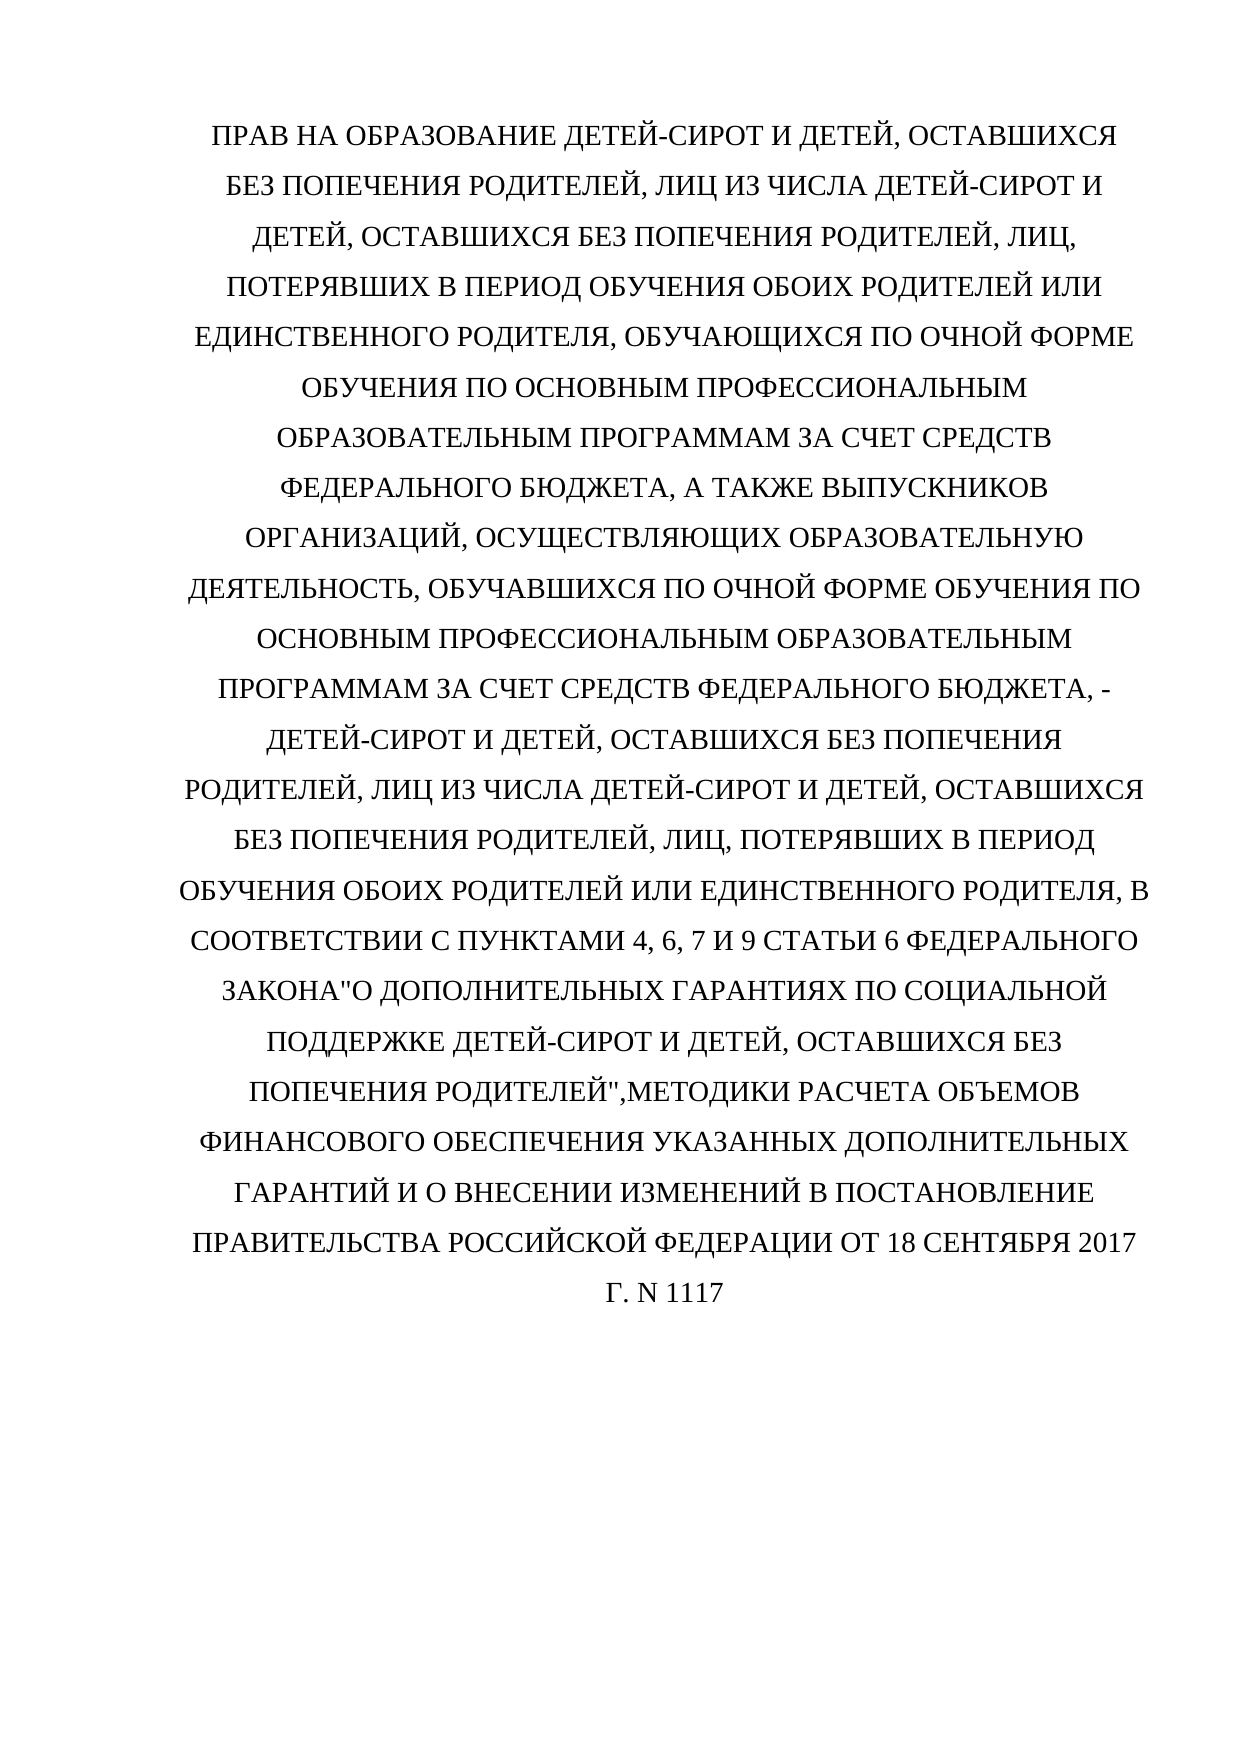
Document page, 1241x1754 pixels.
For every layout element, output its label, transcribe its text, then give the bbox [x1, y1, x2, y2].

text ПРАВ НА ОБРАЗОВАНИЕ ДЕТЕЙ-СИРОТ И ДЕТЕЙ, ОСТАВШИХСЯ [177, 118, 1152, 152]
text БЕЗ ПОПЕЧЕНИЯ РОДИТЕЛЕЙ, ЛИЦ ИЗ ЧИСЛА ДЕТЕЙ-СИРОТ И ДЕТЕЙ, ОСТАВШИХСЯ БЕЗ ПОПЕЧЕНИЯ РОДИТЕЛЕЙ, ЛИЦ, ПОТЕРЯВШИХ В ПЕРИОД ОБУЧЕНИЯ ОБОИХ РОДИТЕЛЕЙ ИЛИ ЕДИНСТВЕННОГО РОДИТЕЛЯ, ОБУЧАЮЩИХСЯ ПО ОЧНОЙ ФОРМЕ ОБУЧЕНИЯ ПО ОСНОВНЫМ ПРОФЕССИОНАЛЬНЫМ ОБРАЗОВАТЕЛЬНЫМ ПРОГРАММАМ ЗА СЧЕТ СРЕДСТВ ФЕДЕРАЛЬНОГО БЮДЖЕТА, А ТАКЖЕ ВЫПУСКНИКОВ ОРГАНИЗАЦИЙ, ОСУЩЕСТВЛЯЮЩИХ ОБРАЗОВАТЕЛЬНУЮ ДЕЯТЕЛЬНОСТЬ, ОБУЧАВШИХСЯ ПО ОЧНОЙ ФОРМЕ ОБУЧЕНИЯ ПО ОСНОВНЫМ ПРОФЕССИОНАЛЬНЫМ ОБРАЗОВАТЕЛЬНЫМ ПРОГРАММАМ ЗА СЧЕТ СРЕДСТВ ФЕДЕРАЛЬНОГО БЮДЖЕТА, - ДЕТЕЙ-СИРОТ И ДЕТЕЙ, ОСТАВШИХСЯ БЕЗ ПОПЕЧЕНИЯ РОДИТЕЛЕЙ, ЛИЦ ИЗ ЧИСЛА ДЕТЕЙ-СИРОТ И ДЕТЕЙ, ОСТАВШИХСЯ БЕЗ ПОПЕЧЕНИЯ РОДИТЕЛЕЙ, ЛИЦ, ПОТЕРЯВШИХ В ПЕРИОД ОБУЧЕНИЯ ОБОИХ РОДИТЕЛЕЙ ИЛИ ЕДИНСТВЕННОГО РОДИТЕЛЯ, В СООТВЕТСТВИИ С ПУНКТАМИ 4, 6, 7 И 9 СТАТЬИ 6 ФЕДЕРАЛЬНОГО ЗАКОНА"О ДОПОЛНИТЕЛЬНЫХ ГАРАНТИЯХ ПО СОЦИАЛЬНОЙ ПОДДЕРЖКЕ ДЕТЕЙ-СИРОТ И ДЕТЕЙ, ОСТАВШИХСЯ БЕЗ ПОПЕЧЕНИЯ РОДИТЕЛЕЙ",МЕТОДИКИ РАСЧЕТА ОБЪЕМОВ ФИНАНСОВОГО ОБЕСПЕЧЕНИЯ УКАЗАННЫХ ДОПОЛНИТЕЛЬНЫХ ГАРАНТИЙ И О ВНЕСЕНИИ ИЗМЕНЕНИЙ В ПОСТАНОВЛЕНИЕ ПРАВИТЕЛЬСТВА РОССИЙСКОЙ ФЕДЕРАЦИИ ОТ 18 СЕНТЯБРЯ 2017 Г. N 1117 [177, 168, 1152, 1309]
